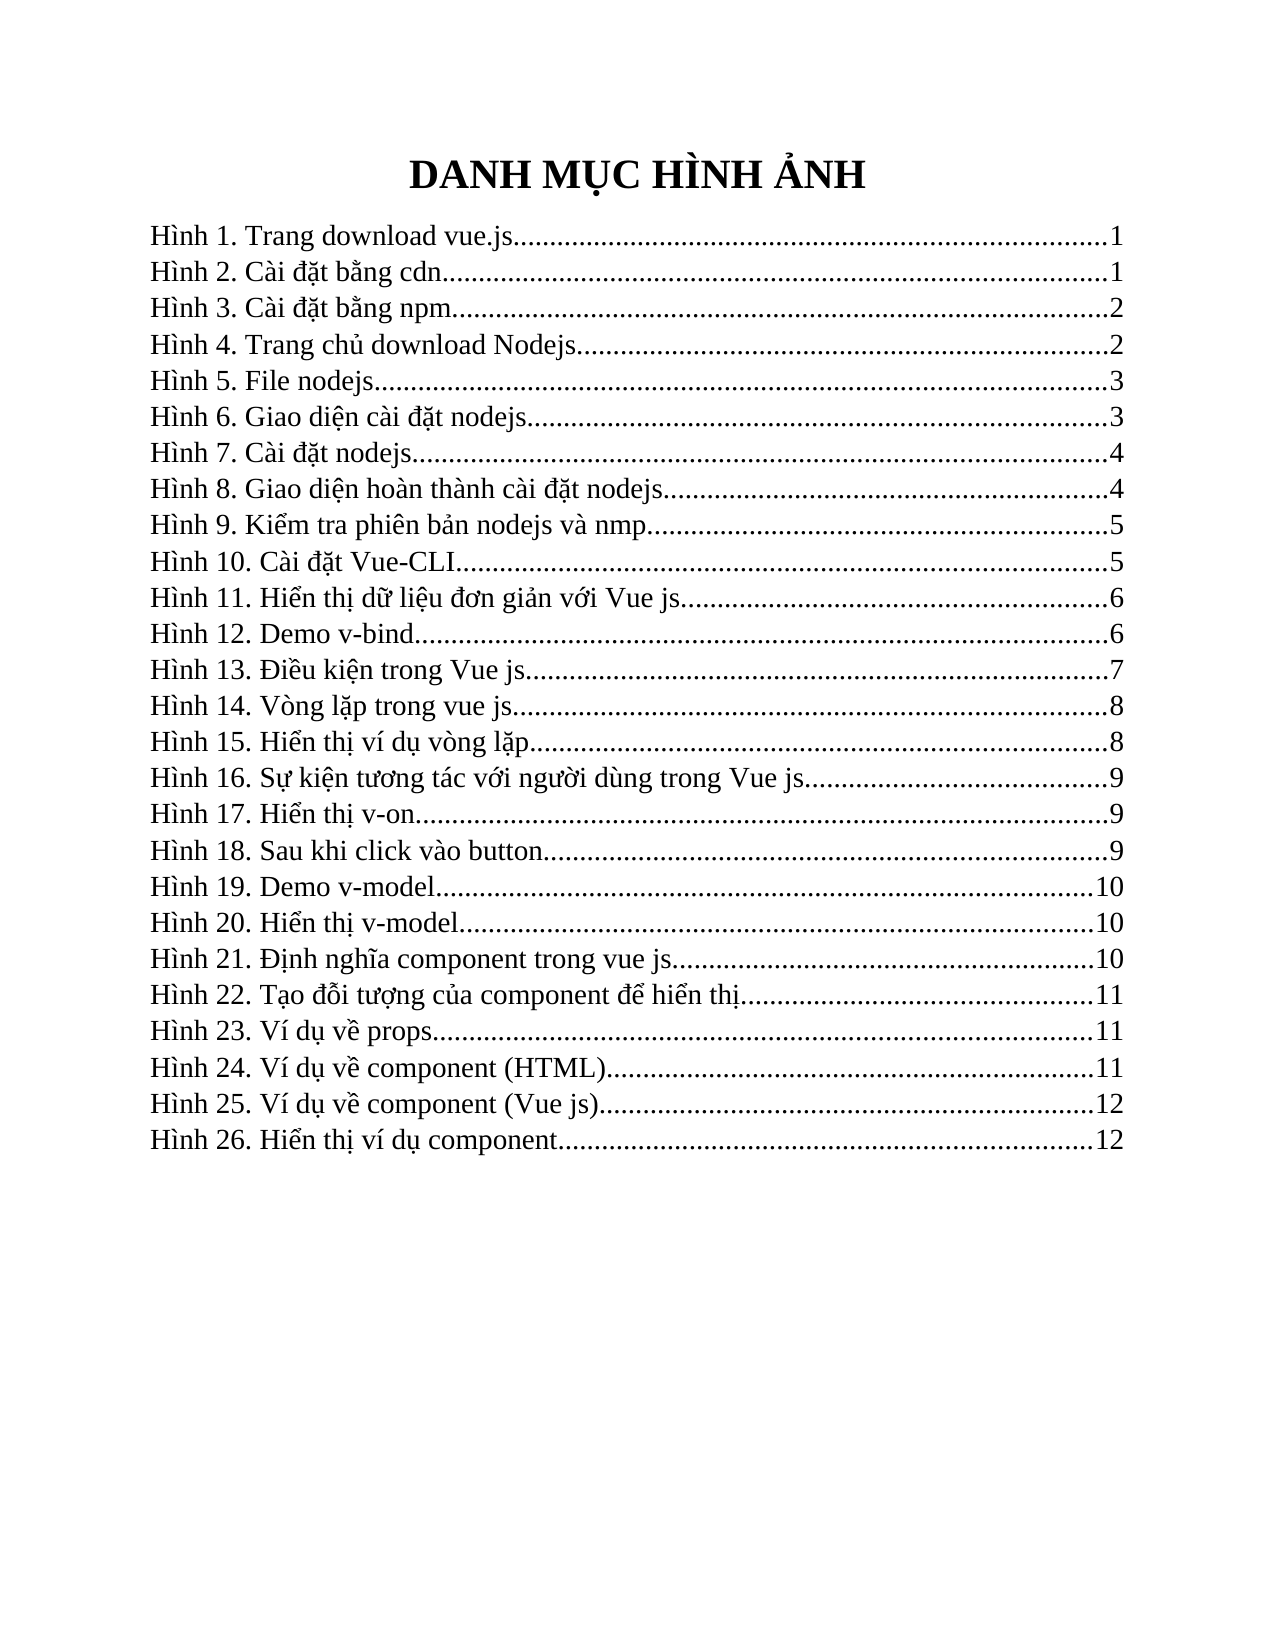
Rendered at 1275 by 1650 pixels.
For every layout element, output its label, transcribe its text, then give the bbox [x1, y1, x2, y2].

text Hình 17. Hiển thị v-on. 9 [150, 797, 1125, 830]
text Hình 1. Trang download vue.js 1 [150, 218, 1125, 252]
text Hình 16. Sự kiện tương tác với người dùng trong Vue js. 9 [150, 761, 1125, 794]
text Hình 9. Kiểm tra phiên bản nodejs và nmp. 5 [150, 507, 1125, 541]
text Hình 5. File nodejs 3 [150, 363, 1125, 396]
text Hình 21. Định nghĩa component trong vue js. 10 [150, 941, 1125, 975]
text Hình 6. Giao diện cài đặt nodejs. 3 [150, 399, 1125, 433]
text Hình 18. Sau khi click vào button. 9 [150, 833, 1125, 866]
text Hình 4. Trang chủ download Nodejs. 2 [150, 327, 1125, 360]
text Hình 12. Demo v-bind.. 6 [150, 616, 1125, 649]
text Hình 22. Tạo đỗi tượng của component để hiển thị. 11 [150, 977, 1125, 1011]
text Hình 3. Cài đặt bằng npm. 2 [150, 291, 1125, 324]
text Hình 20. Hiển thị v-model. 10 [150, 905, 1125, 939]
text Hình 2. Cài đặt bằng cdn. 1 [150, 254, 1125, 288]
text Hình 8. Giao diện hoàn thành cài đặt nodejs. 4 [150, 471, 1125, 505]
text Hình 7. Cài đặt nodejs 4 [150, 435, 1125, 469]
text Hình 15. Hiển thị ví dụ vòng lặp. 8 [150, 724, 1125, 758]
text Hình 14. Vòng lặp trong vue js. 8 [150, 688, 1125, 722]
text Hình 24. Ví dụ về component (HTML). 11 [150, 1050, 1125, 1083]
text Hình 23. Ví dụ về props. 11 [150, 1013, 1125, 1047]
text Hình 11. Hiển thị dữ liệu đơn giản với Vue js. 6 [150, 580, 1125, 613]
text Hình 13. Điều kiện trong Vue js 7 [150, 652, 1125, 686]
text Hình 19. Demo v-model. 10 [150, 869, 1125, 902]
text Hình 10. Cài đặt Vue-CLI 5 [150, 544, 1125, 577]
text DANH MỤC HÌNH ẢNH [150, 150, 1125, 198]
text Hình 26. Hiển thị ví dụ component. 12 [150, 1122, 1125, 1156]
text Hình 25. Ví dụ về component (Vue js). 12 [150, 1086, 1125, 1119]
